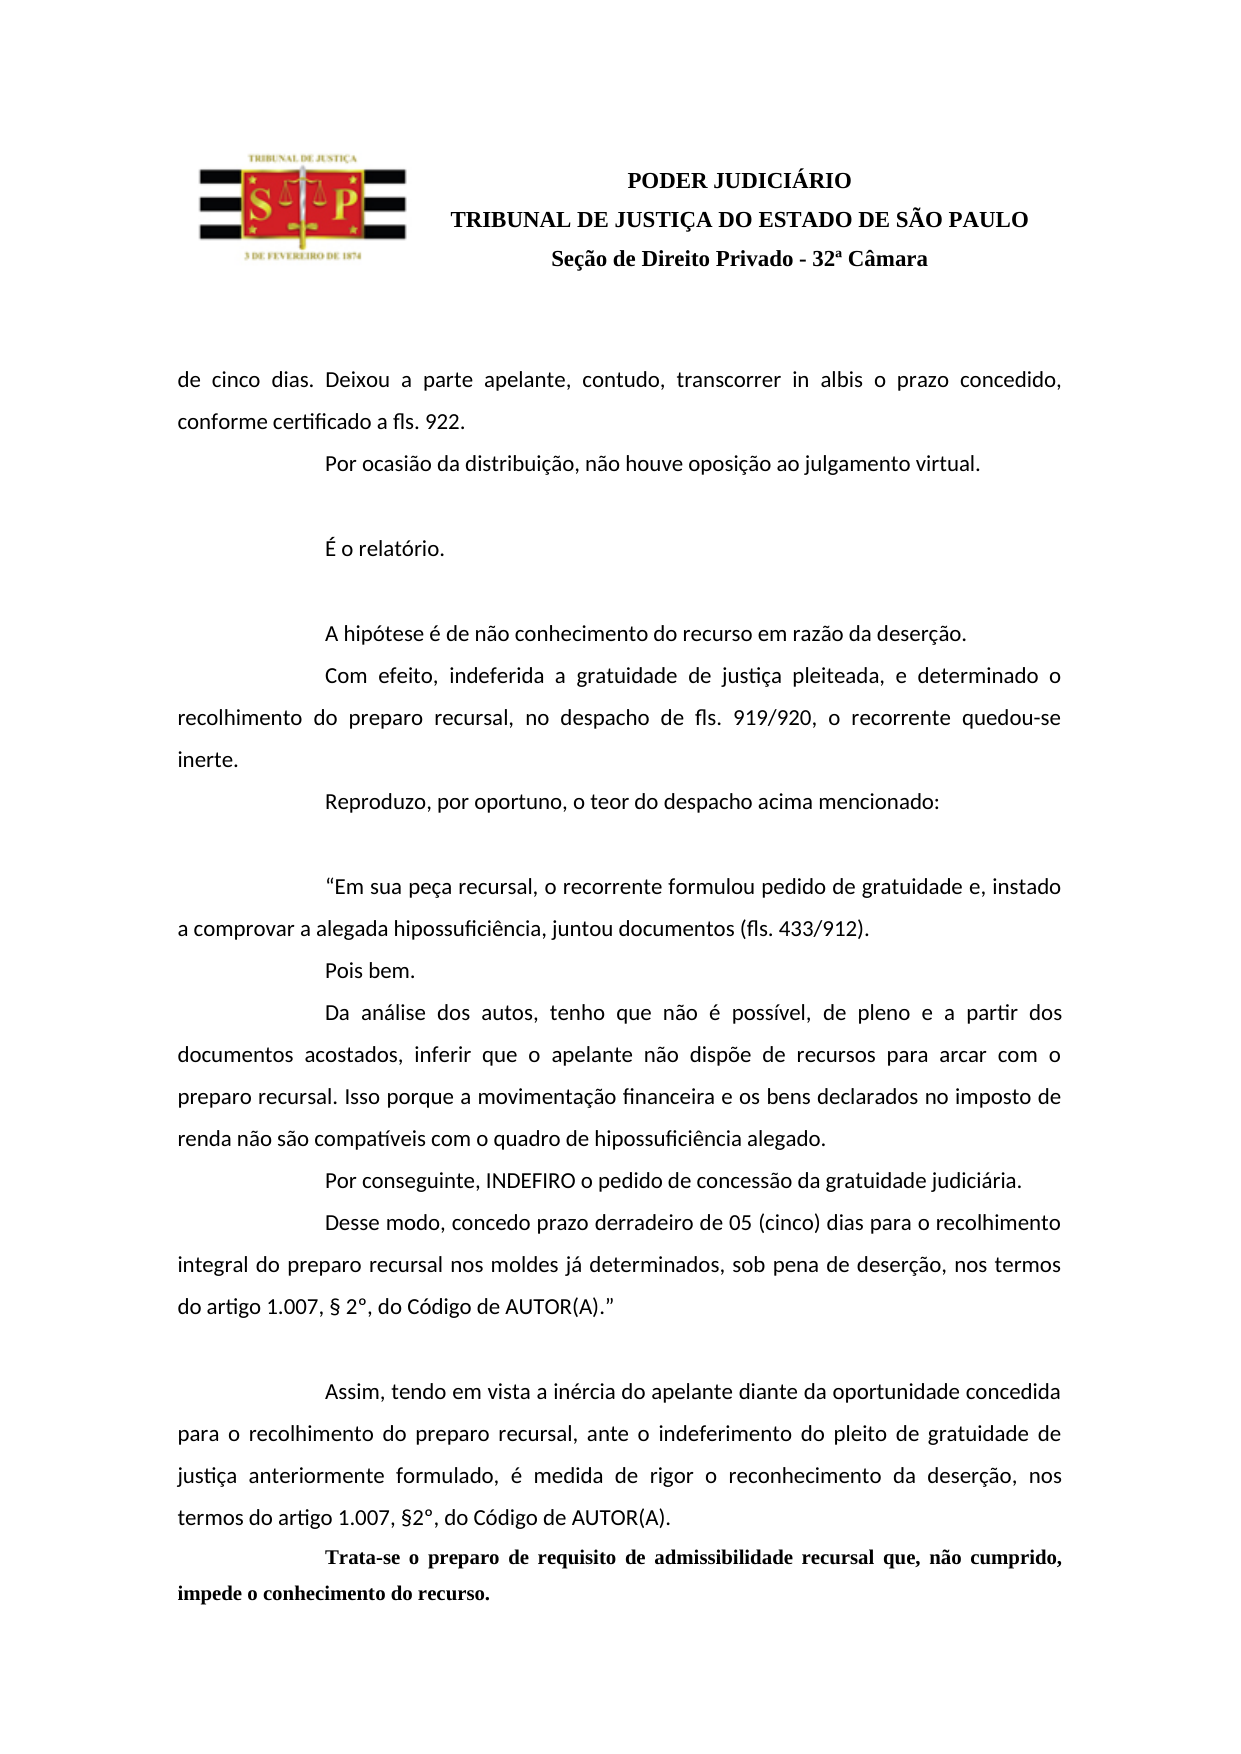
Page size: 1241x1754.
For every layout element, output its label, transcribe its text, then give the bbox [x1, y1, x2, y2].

text Trata-se o preparo de requisito de admissibilidade recursal que, não cumprido, impede o conhecimento do recurso. [177, 1545, 1063, 1605]
text É o relatório. [177, 534, 1063, 562]
text Assim, tendo em vista a inércia do apelante diante da oportunidade concedida para o recolhimento do preparo recursal, ante o indeferimento do pleito de gratuidade de justiça anteriormente formulado, é medida de rigor o reconhecimento da deserção, nos termos do artigo 1.007, §2º, do Código de AUTOR(A). [177, 1377, 1063, 1531]
text Por ocasião da distribuição, não houve oposição ao julgamento virtual. [177, 449, 1063, 477]
text Pois bem. [177, 956, 1063, 984]
text A hipótese é de não conhecimento do recurso em razão da deserção. [177, 619, 1063, 647]
text Da análise dos autos, tenho que não é possível, de pleno e a partir dos documentos acostados, inferir que o apelante não dispõe de recursos para arcar com o preparo recursal. Isso porque a movimentação financeira e os bens declarados no imposto de renda não são compatíveis com o quadro de hipossuficiência alegado. [177, 998, 1063, 1152]
text Por conseguinte, INDEFIRO o pedido de concessão da gratuidade judiciária. [177, 1166, 1063, 1194]
text Reproduzo, por oportuno, o teor do despacho acima mencionado: [177, 787, 1063, 815]
text “Em sua peça recursal, o recorrente formulou pedido de gratuidade e, instado a comprovar a alegada hipossuficiência, juntou documentos (fls. 433/912). [177, 872, 1063, 942]
text Com efeito, indeferida a gratuidade de justiça pleiteada, e determinado o recolhimento do preparo recursal, no despacho de fls. 919/920, o recorrente quedou-se inerte. [177, 661, 1063, 773]
picture [185, 140, 421, 275]
text Desse modo, concedo prazo derradeiro de 05 (cinco) dias para o recolhimento integral do preparo recursal nos moldes já determinados, sob pena de deserção, nos termos do artigo 1.007, § 2º, do Código de AUTOR(A).” [177, 1208, 1063, 1320]
